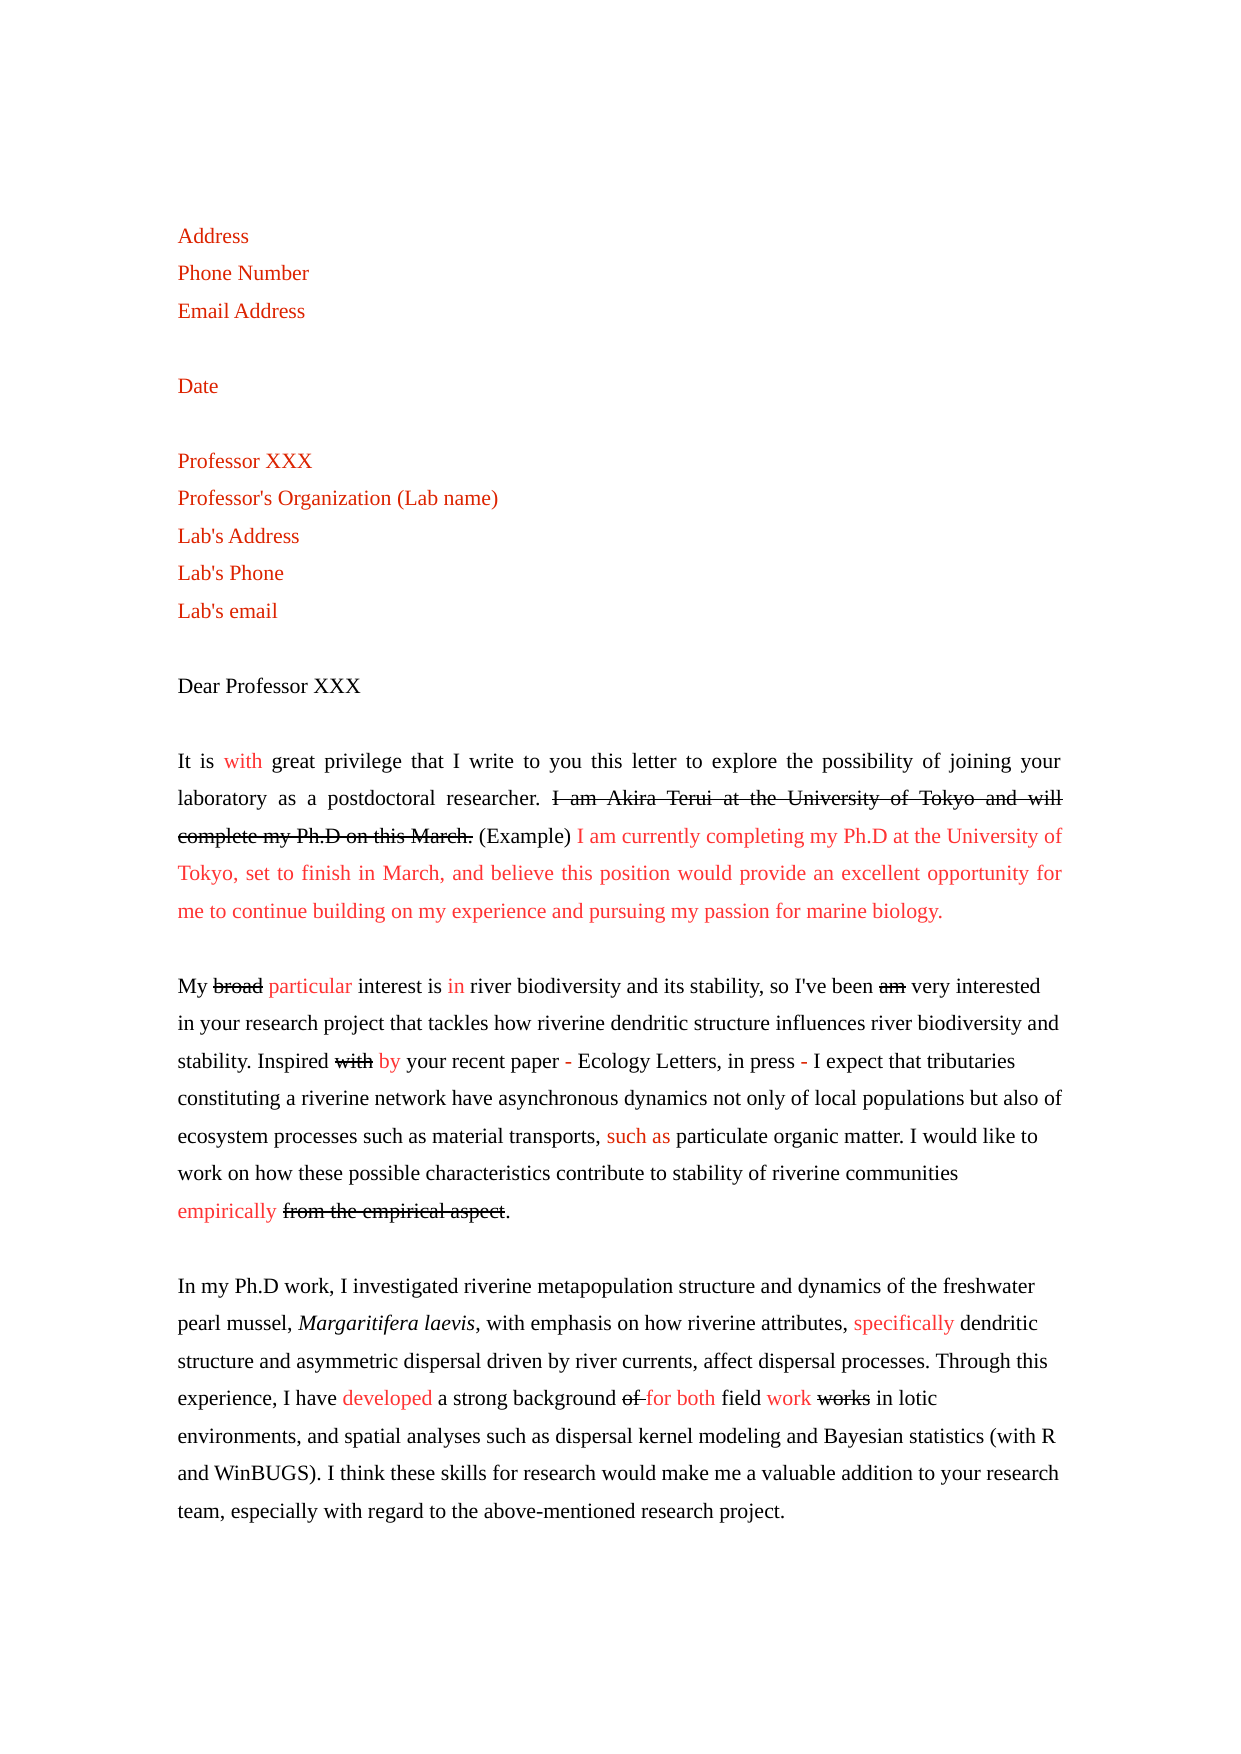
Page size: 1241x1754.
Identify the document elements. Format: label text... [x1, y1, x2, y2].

text Date [177, 367, 1063, 404]
text Email Address [177, 292, 1063, 329]
text Phone Number [177, 254, 1063, 292]
text Lab's email Dear Professor XXX [177, 592, 1063, 704]
text Professor's Organization (Lab name) [177, 479, 1063, 517]
text My broad particular interest is in river biodiversity and its stability, so I've been am very interested in your research project that tackles how riverine dendritic structure influences river biodiversity and stability. Inspired with by your recent paper - Ecology Letters, in press - I expect that tributaries constituting a riverine network have asynchronous dynamics not only of local populations but also of ecosystem processes such as material transports, such as particulate organic matter. I would like to work on how these possible characteristics contribute to stability of riverine communities empirically from the empirical aspect. [177, 967, 1063, 1229]
text Professor XXX [177, 442, 1063, 479]
text Lab's Phone [177, 554, 1063, 592]
text It is with great privilege that I write to you this letter to explore the possibility of joining your laboratory as a postdoctoral researcher. I am Akira Terui at the University of Tokyo and will complete my Ph.D on this March. (Example) I am currently completing my Ph.D at the University of Tokyo, set to finish in March, and believe this position would provide an excellent opportunity for me to continue building on my experience and pursuing my passion for marine biology. [177, 742, 1063, 929]
text Lab's Address [177, 517, 1063, 554]
text Address [177, 217, 1063, 254]
text In my Ph.D work, I investigated riverine metapopulation structure and dynamics of the freshwater pearl mussel, Margaritifera laevis, with emphasis on how riverine attributes, specifically dendritic structure and asymmetric dispersal driven by river currents, affect dispersal processes. Through this experience, I have developed a strong background of for both field work works in lotic environments, and spatial analyses such as dispersal kernel modeling and Bayesian statistics (with R and WinBUGS). I think these skills for research would make me a valuable addition to your research team, especially with regard to the above-mentioned research project. [177, 1267, 1063, 1529]
